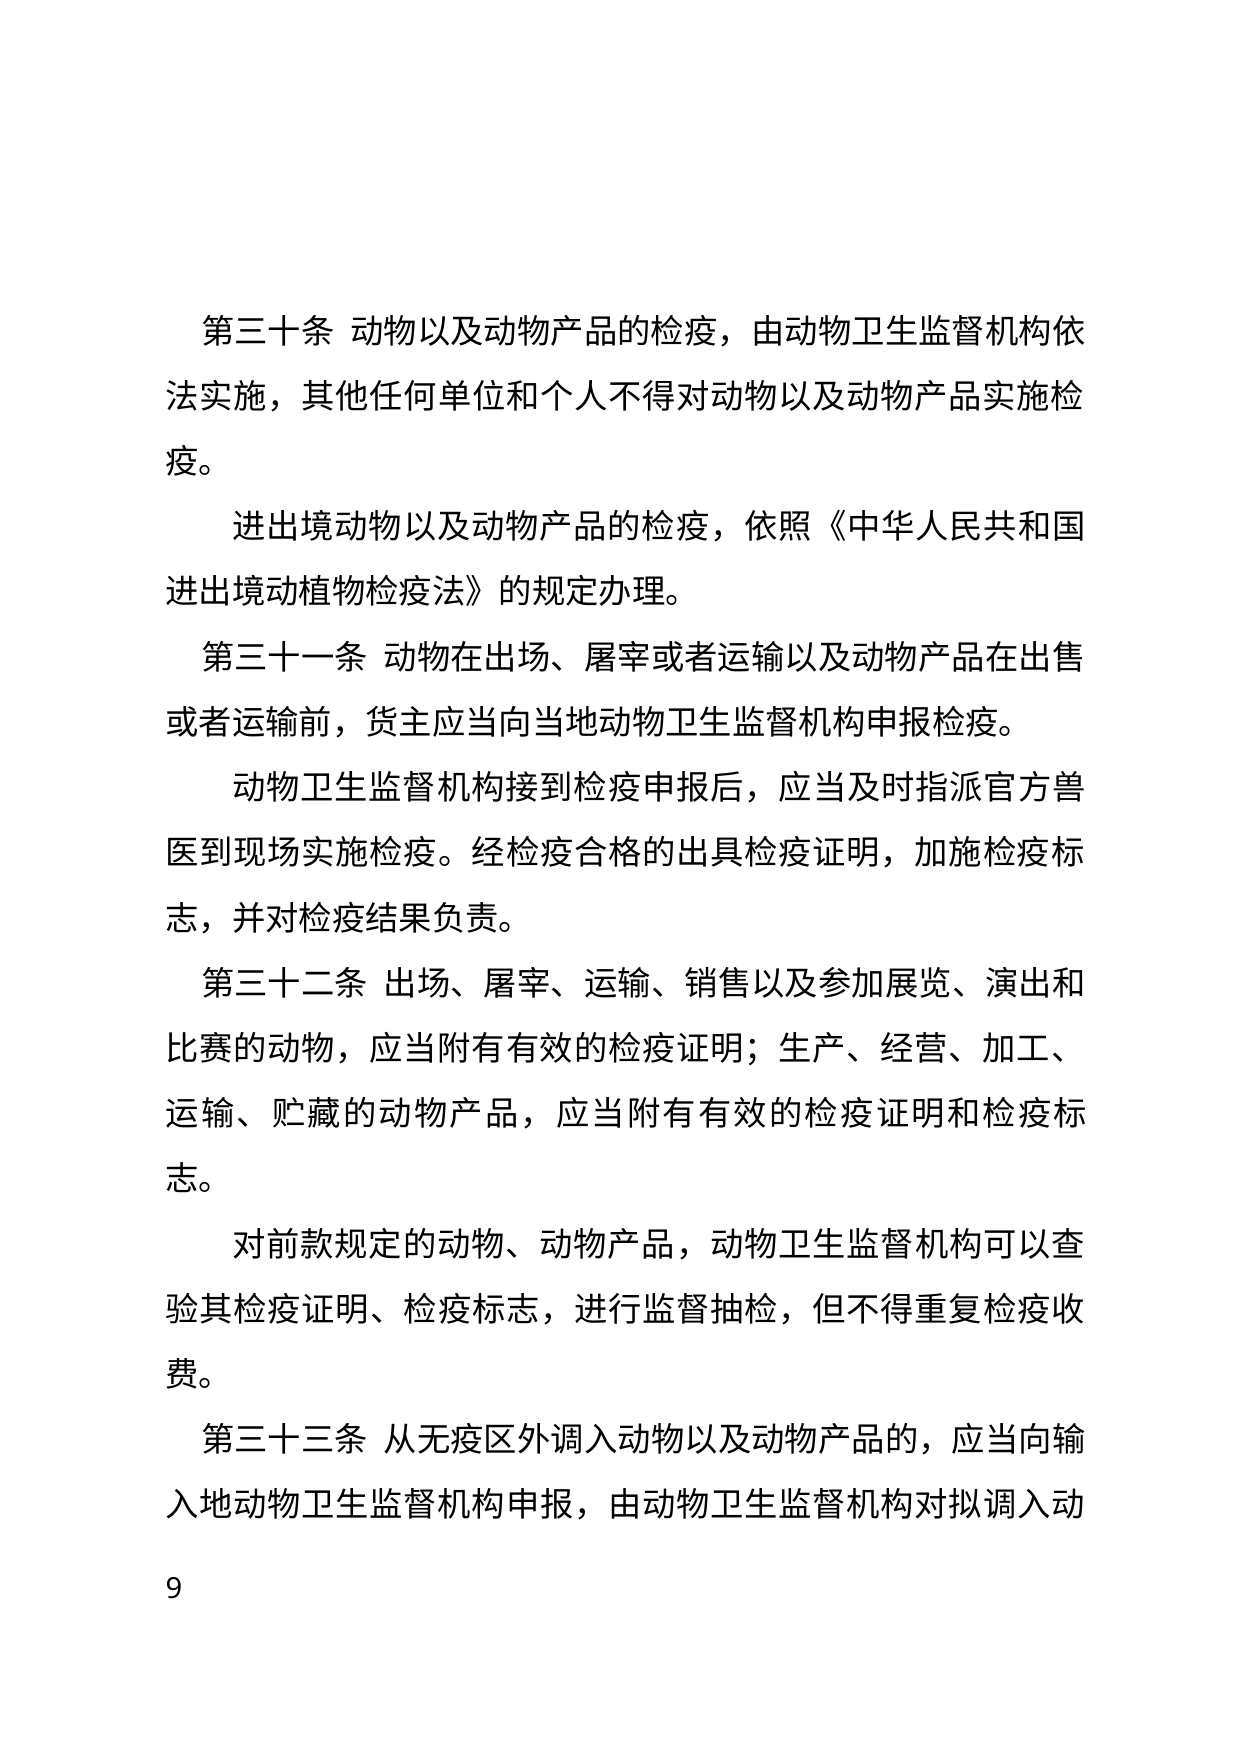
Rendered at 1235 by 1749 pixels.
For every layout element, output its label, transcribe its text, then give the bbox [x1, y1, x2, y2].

text 第三十条 动物以及动物产品的检疫，由动物卫生监督机构依法实施，其他任何单位和个人不得对动物以及动物产品实施检疫。 [165, 296, 1087, 492]
text 动物卫生监督机构接到检疫申报后，应当及时指派官方兽医到现场实施检疫。经检疫合格的出具检疫证明，加施检疫标志，并对检疫结果负责。 [165, 752, 1087, 948]
text 第三十二条 出场、屠宰、运输、销售以及参加展览、演出和比赛的动物，应当附有有效的检疫证明；生产、经营、加工、运输、贮藏的动物产品，应当附有有效的检疫证明和检疫标志。 [165, 948, 1087, 1209]
text 进出境动物以及动物产品的检疫，依照《中华人民共和国进出境动植物检疫法》的规定办理。 [165, 492, 1087, 622]
text 第三十一条 动物在出场、屠宰或者运输以及动物产品在出售或者运输前，货主应当向当地动物卫生监督机构申报检疫。 [165, 622, 1087, 752]
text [165, 1404, 1087, 1535]
text 对前款规定的动物、动物产品，动物卫生监督机构可以查验其检疫证明、检疫标志，进行监督抽检，但不得重复检疫收费。 [165, 1209, 1087, 1404]
